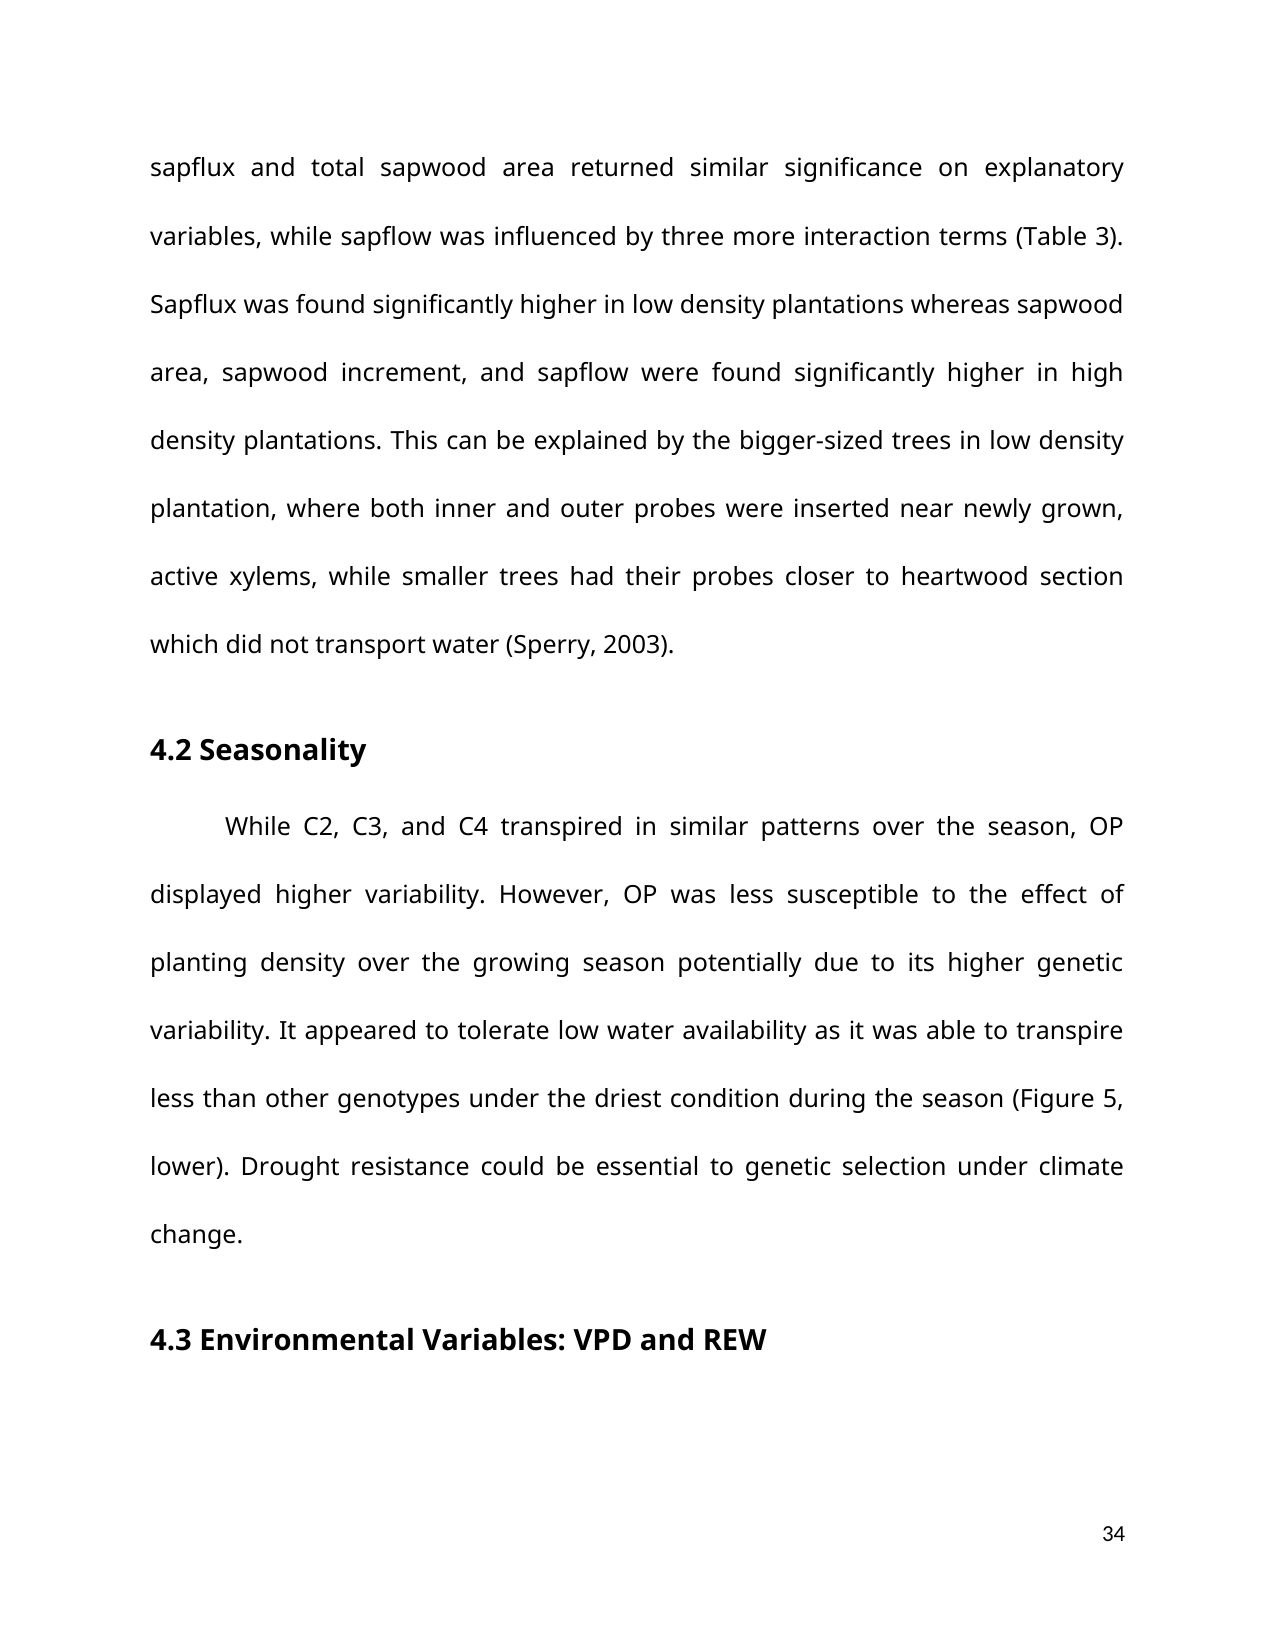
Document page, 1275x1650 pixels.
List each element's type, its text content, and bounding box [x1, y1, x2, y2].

text 4.2 Seasonality [150, 729, 1125, 769]
text While C2, C3, and C4 transpired in similar patterns over the season, OP displayed higher variability. However, OP was less susceptible to the effect of planting density over the growing season potentially due to its higher genetic variability. It appeared to tolerate low water availability as it was able to transpire less than other genotypes under the driest condition during the season (Figure 5, lower). Drought resistance could be essential to genetic selection under climate change. [150, 808, 1125, 1251]
text 4.3 Environmental Variables: VPD and REW [150, 1319, 1125, 1359]
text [150, 150, 1125, 661]
